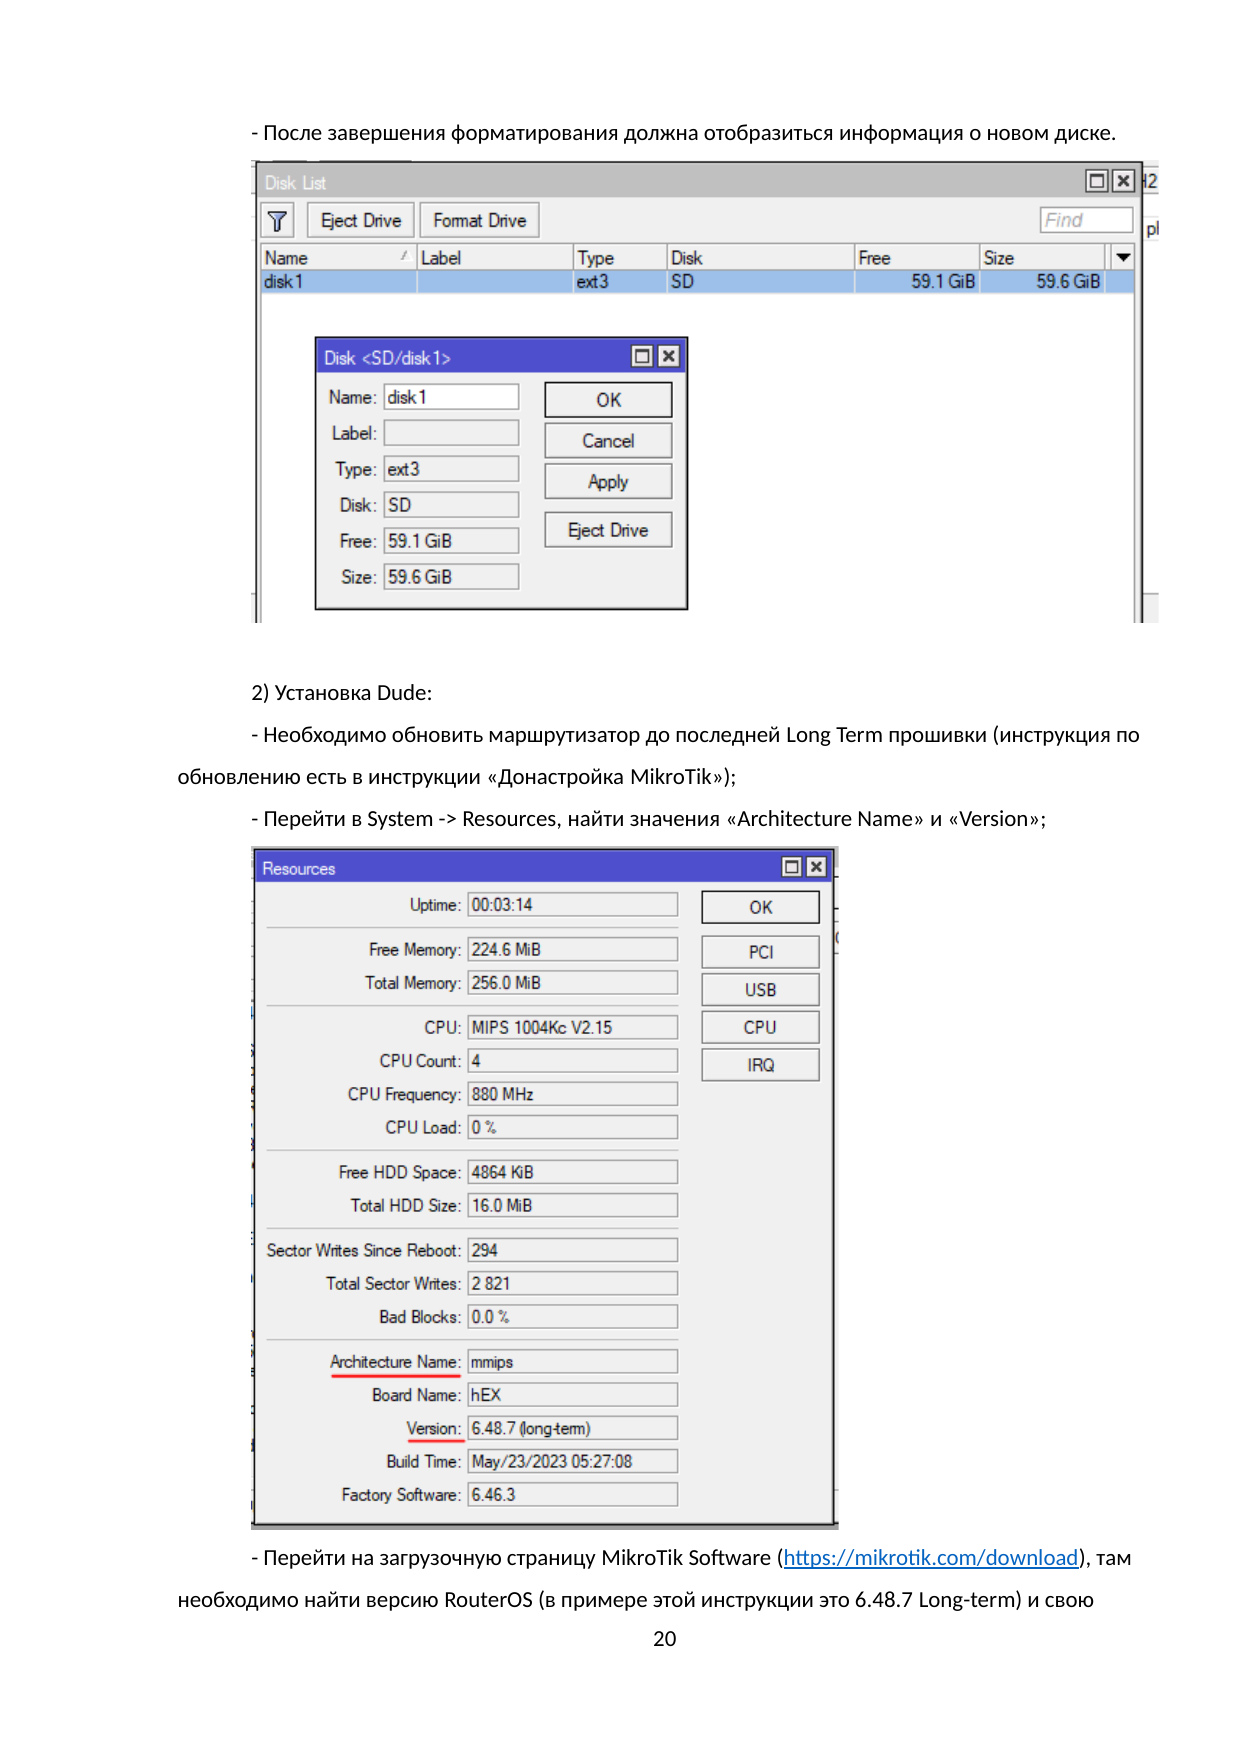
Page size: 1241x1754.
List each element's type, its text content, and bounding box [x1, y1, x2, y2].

text - После завершения форматирования должна отобразиться информация о новом диске. [177, 118, 1152, 146]
picture [251, 846, 839, 1530]
picture [251, 160, 1159, 623]
text 2) Установка Dude: [177, 678, 1152, 707]
text - Необходимо обновить маршрутизатор до последней Long Term прошивки (инструкция по обновлению есть в инструкции «Донастройка MikroTik»); [177, 721, 1152, 791]
text - Перейти в System -> Resources, найти значения «Architecture Name» и «Version»; [177, 804, 1152, 832]
